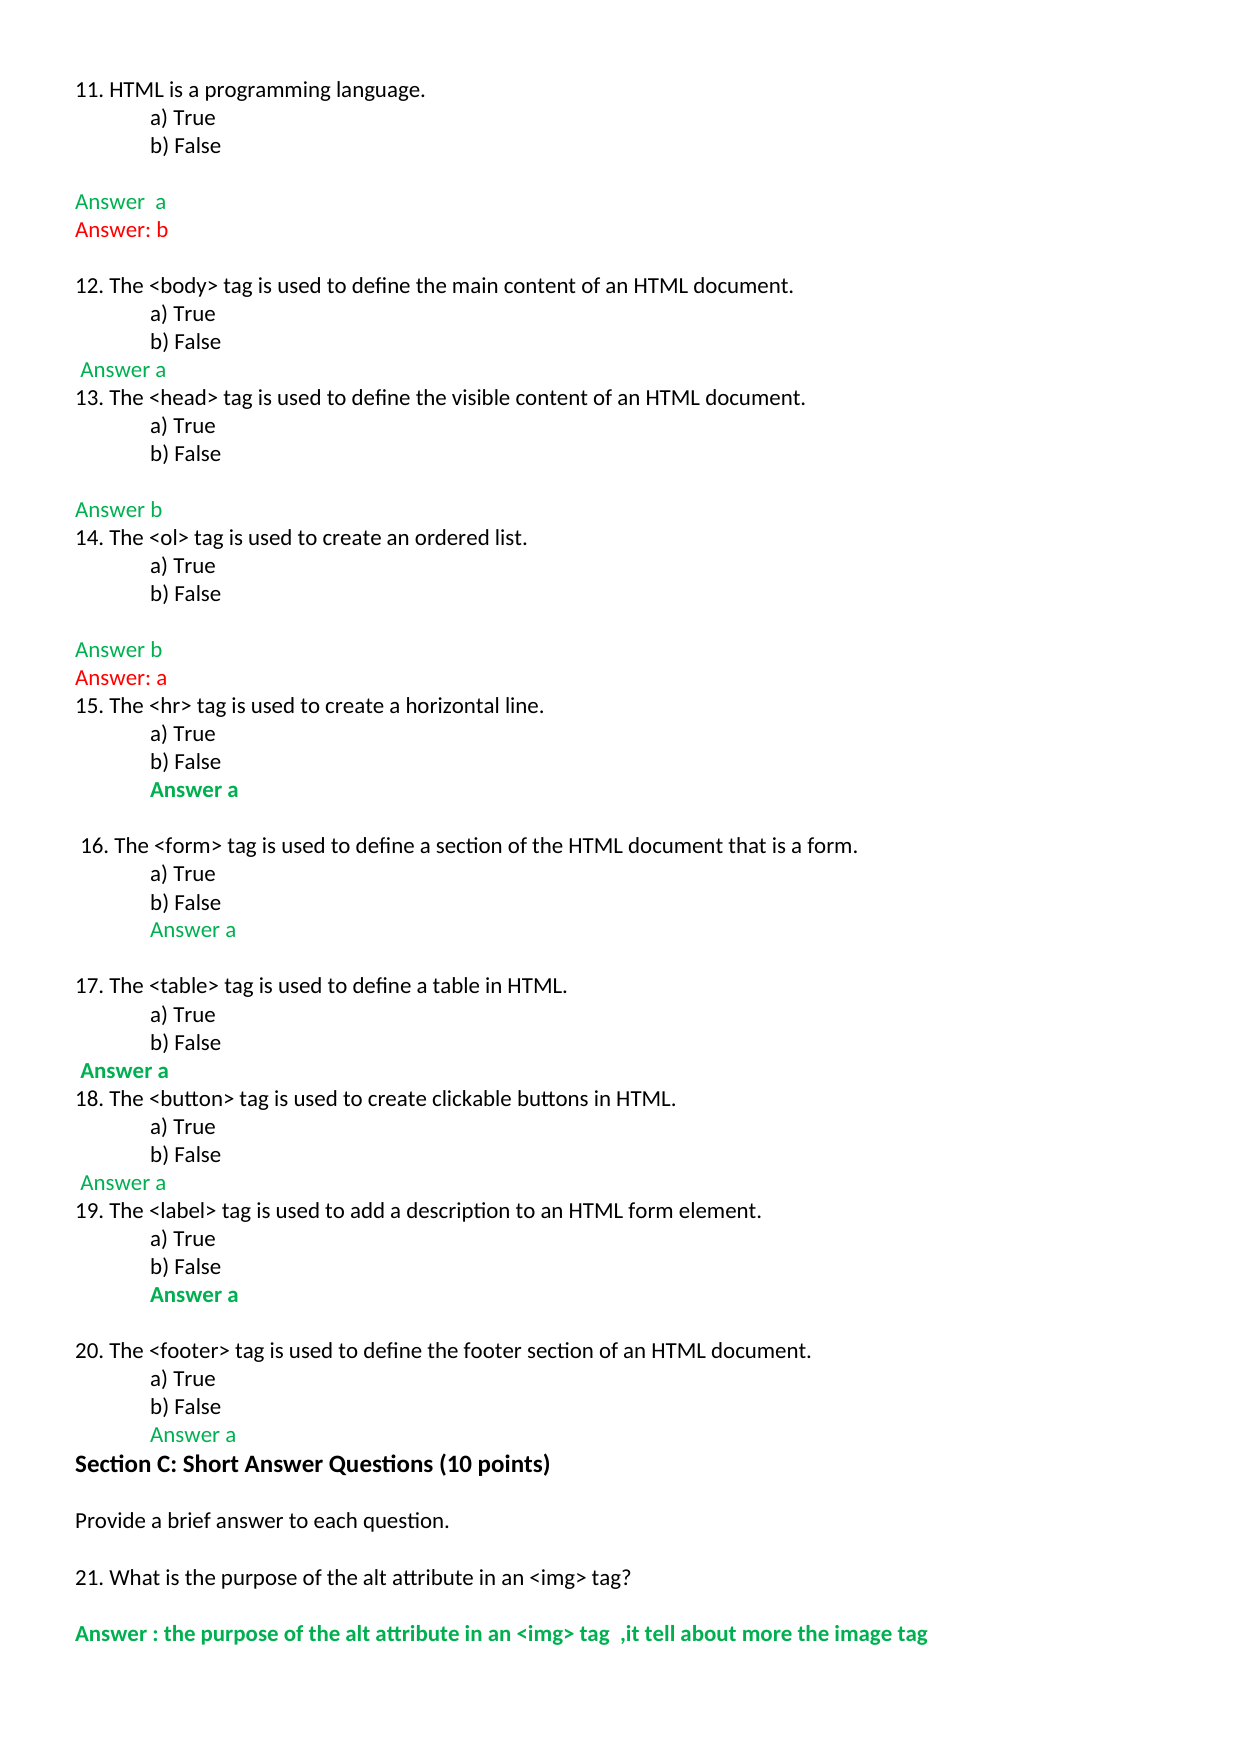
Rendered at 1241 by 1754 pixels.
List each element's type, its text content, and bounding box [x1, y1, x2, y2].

text Answer a [150, 776, 1165, 803]
text Answer a [150, 916, 1165, 944]
text 14. The <ol> tag is used to create an ordered list. [75, 523, 1165, 551]
text Answer b [75, 495, 1165, 523]
text a) True [150, 551, 1165, 579]
text Answer a [75, 355, 1165, 383]
text 15. The <hr> tag is used to create a horizontal line. [75, 691, 1165, 719]
text Answer a [75, 187, 1165, 215]
text 12. The <body> tag is used to define the main content of an HTML document. [75, 271, 1165, 299]
text Section C: Short Answer Questions (10 points) [75, 1448, 1165, 1478]
text b) False [150, 131, 1165, 159]
text 13. The <head> tag is used to define the visible content of an HTML document. [75, 383, 1165, 411]
text Answer a [75, 1056, 1165, 1084]
text b) False [150, 579, 1165, 607]
text 21. What is the purpose of the alt attribute in an <img> tag? [75, 1563, 1165, 1591]
text a) True [150, 1112, 1165, 1140]
text 11. HTML is a programming language. [75, 75, 1165, 103]
text 19. The <label> tag is used to add a description to an HTML form element. [75, 1196, 1165, 1224]
text Answer a [75, 1168, 1165, 1196]
text Provide a brief answer to each question. [75, 1507, 1165, 1534]
text 20. The <footer> tag is used to define the footer section of an HTML document. [75, 1336, 1165, 1364]
text Answer: a [75, 663, 1165, 691]
text a) True [150, 859, 1165, 888]
text a) True [150, 411, 1165, 439]
text b) False [150, 1140, 1165, 1168]
text 18. The <button> tag is used to create clickable buttons in HTML. [75, 1084, 1165, 1112]
text Answer a [150, 1420, 1165, 1448]
text b) False [150, 747, 1165, 776]
text b) False [150, 327, 1165, 355]
text Answer b [75, 635, 1165, 663]
text Answer a [150, 1280, 1165, 1308]
text a) True [150, 1000, 1165, 1028]
text 16. The <form> tag is used to define a section of the HTML document that is a form. [75, 832, 1165, 859]
text a) True [150, 719, 1165, 747]
text b) False [150, 439, 1165, 467]
text 17. The <table> tag is used to define a table in HTML. [75, 972, 1165, 1000]
text a) True [150, 1364, 1165, 1392]
text Answer: b [75, 215, 1165, 243]
text a) True [150, 1224, 1165, 1252]
text Answer : the purpose of the alt attribute in an <img> tag ,it tell about more the image tag [75, 1619, 1165, 1647]
text b) False [150, 1252, 1165, 1280]
text a) True [150, 103, 1165, 131]
text b) False [150, 1028, 1165, 1056]
text b) False [150, 1392, 1165, 1420]
text b) False [150, 888, 1165, 916]
text a) True [150, 299, 1165, 327]
